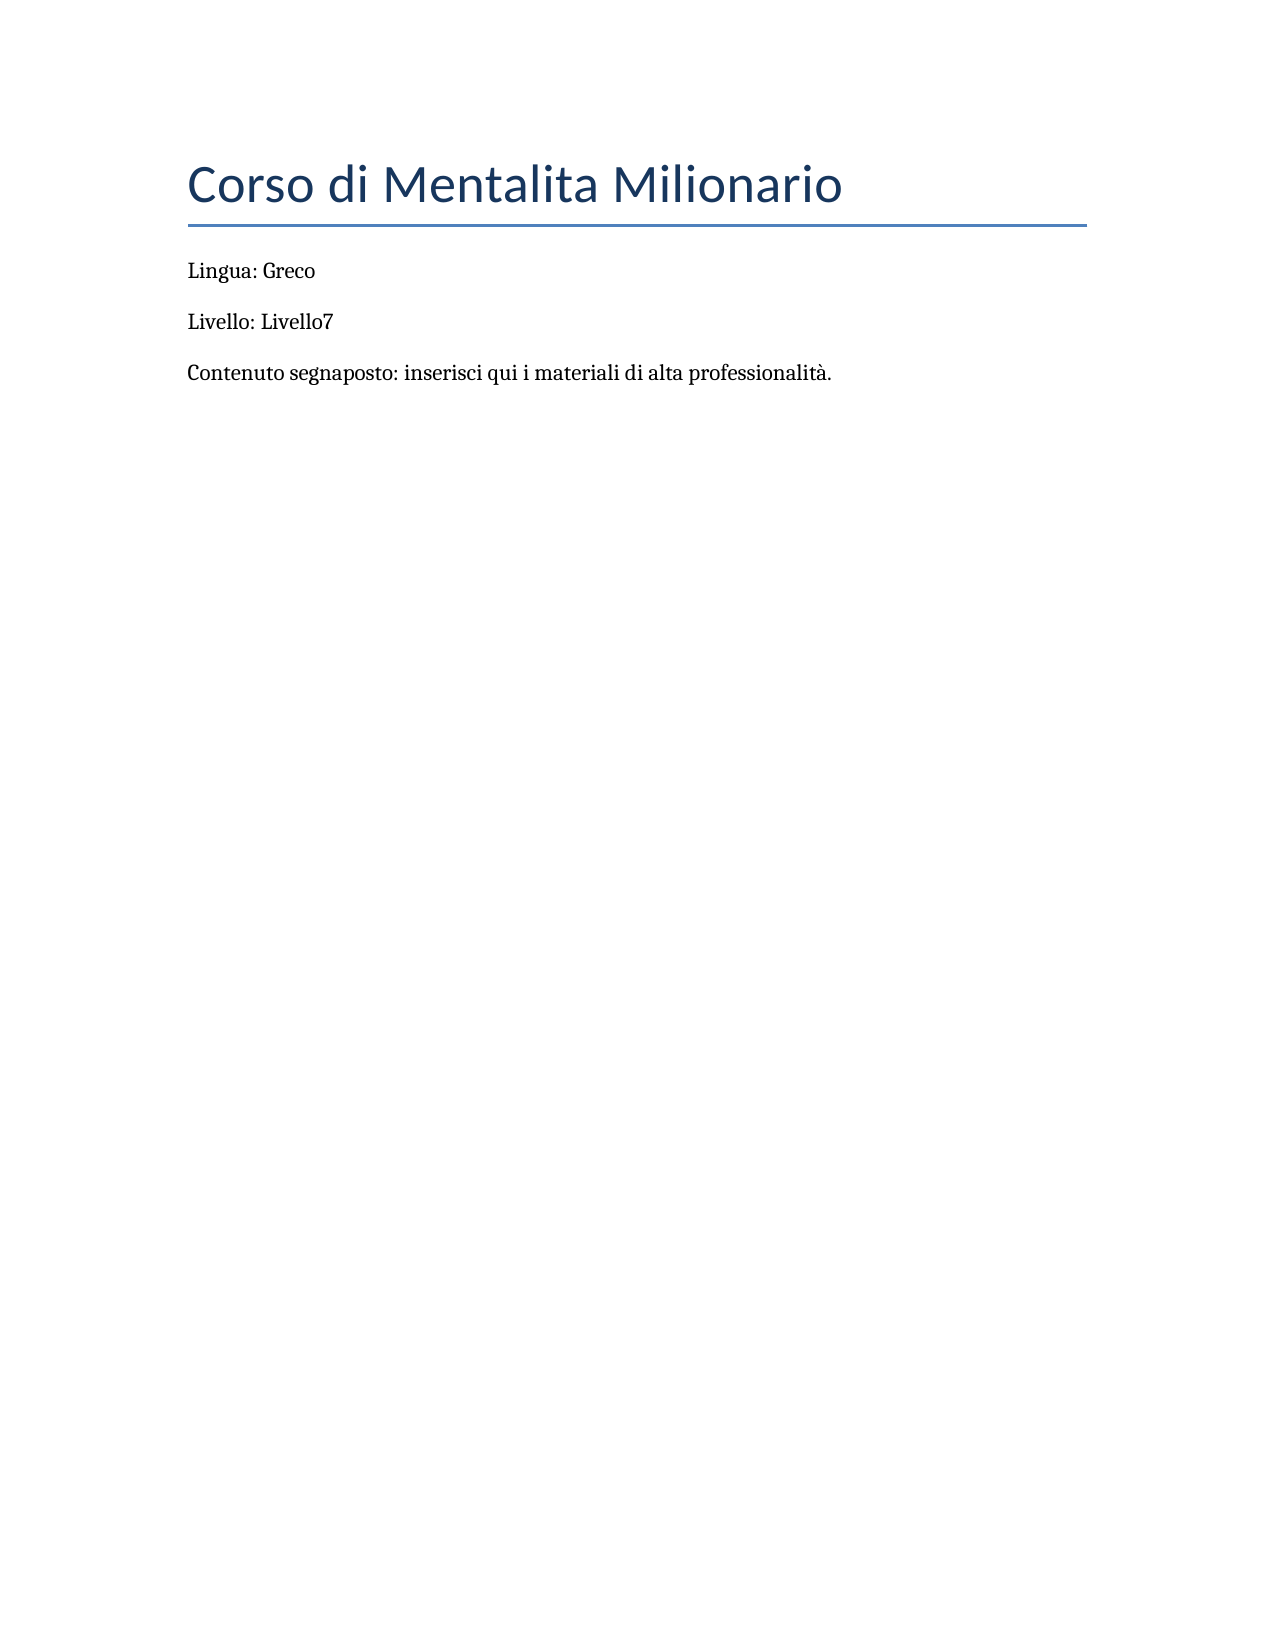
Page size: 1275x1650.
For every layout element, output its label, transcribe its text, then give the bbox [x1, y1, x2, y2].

title Corso di Mentalita Milionario [187, 150, 1087, 227]
text Lingua: Greco [187, 258, 1087, 284]
text Contenuto segnaposto: inserisci qui i materiali di alta professionalità. [187, 360, 1087, 386]
text Livello: Livello7 [187, 309, 1087, 335]
